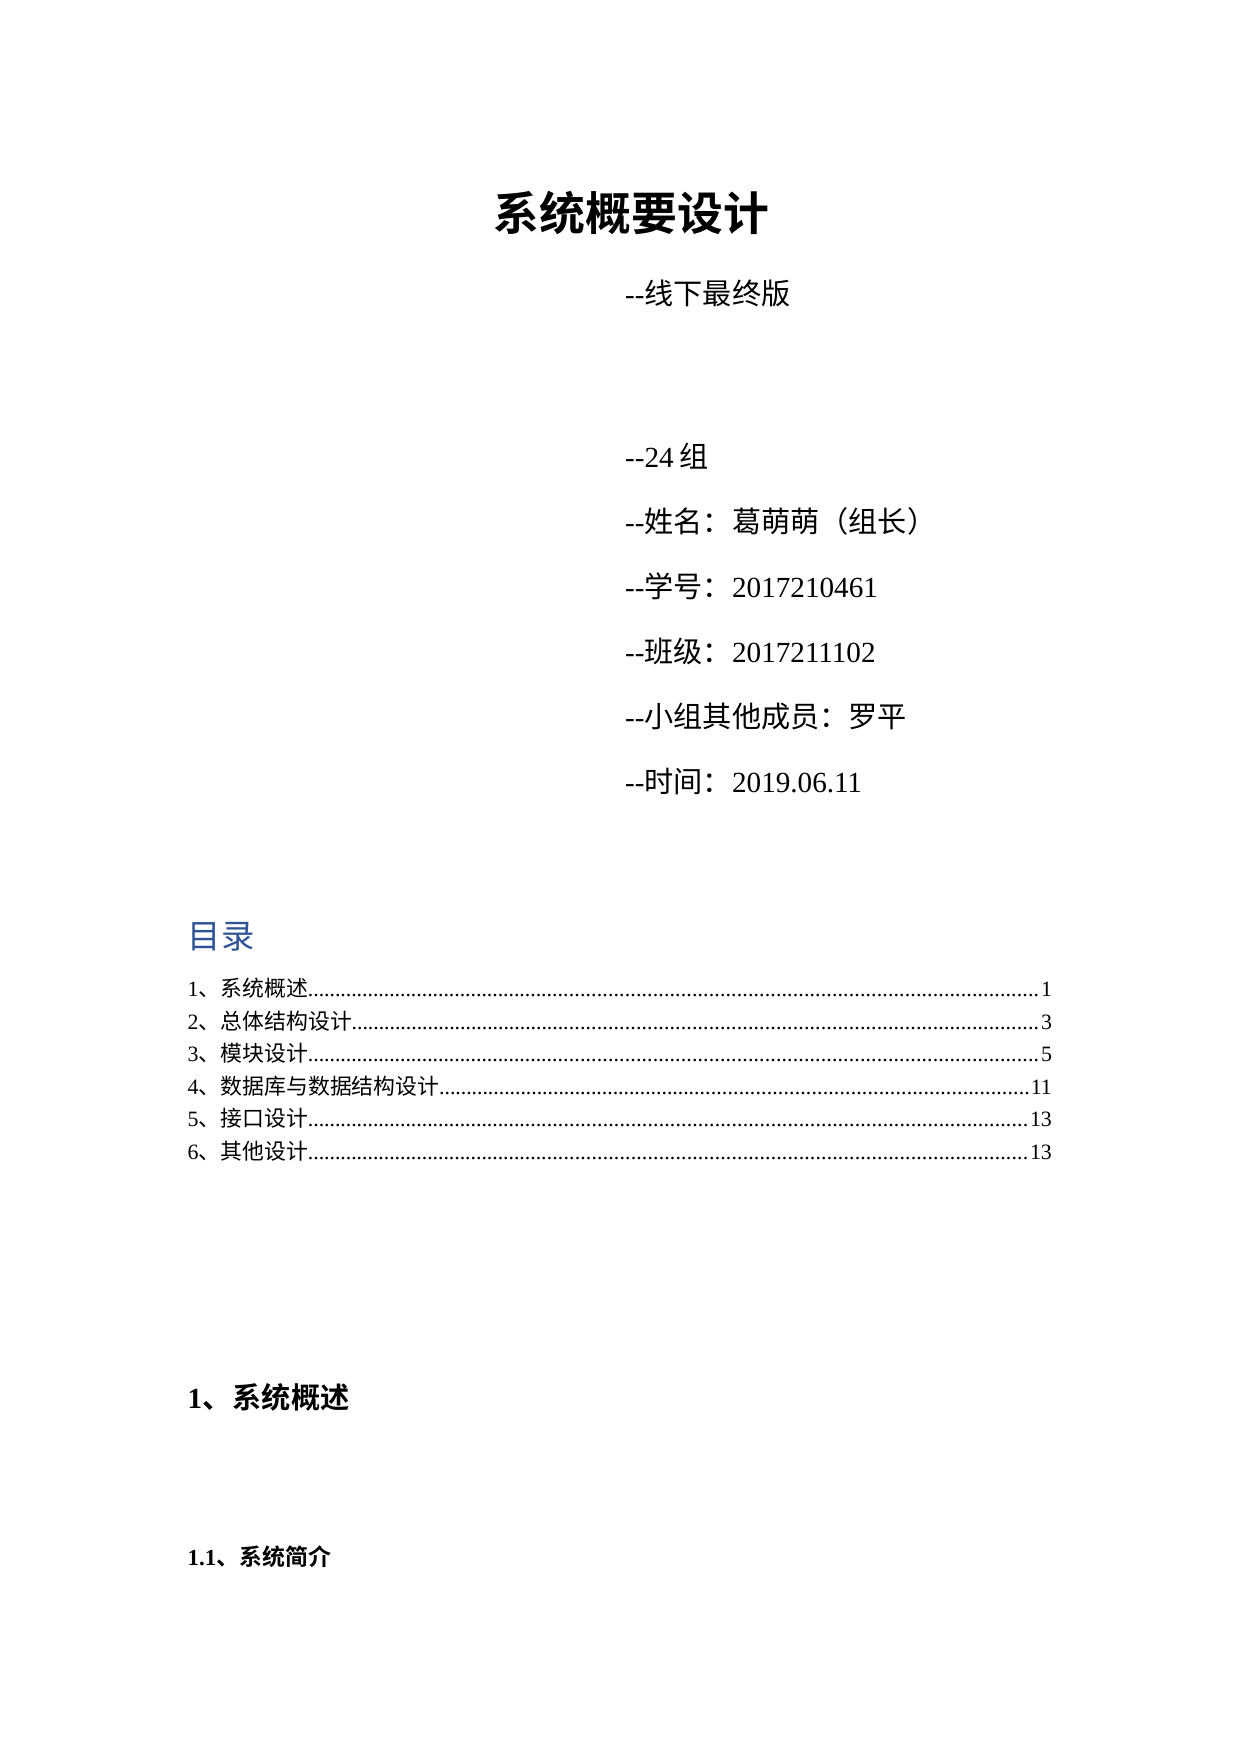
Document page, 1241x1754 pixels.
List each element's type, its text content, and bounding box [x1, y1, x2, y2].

text --班级：2017211102 [625, 617, 1053, 682]
text --学号：2017210461 [625, 552, 1053, 617]
text --时间：2019.06.11 [625, 747, 1053, 812]
text --24组 [625, 422, 1053, 487]
text 1.1、系统简介 [187, 1523, 1053, 1588]
text 系统概要设计 [450, 162, 1053, 259]
text --姓名：葛萌萌（组长） [625, 487, 1053, 552]
text --小组其他成员：罗平 [625, 682, 1053, 747]
text --线下最终版 [187, 259, 1053, 324]
subtitle 系统概述 [187, 1364, 1053, 1429]
